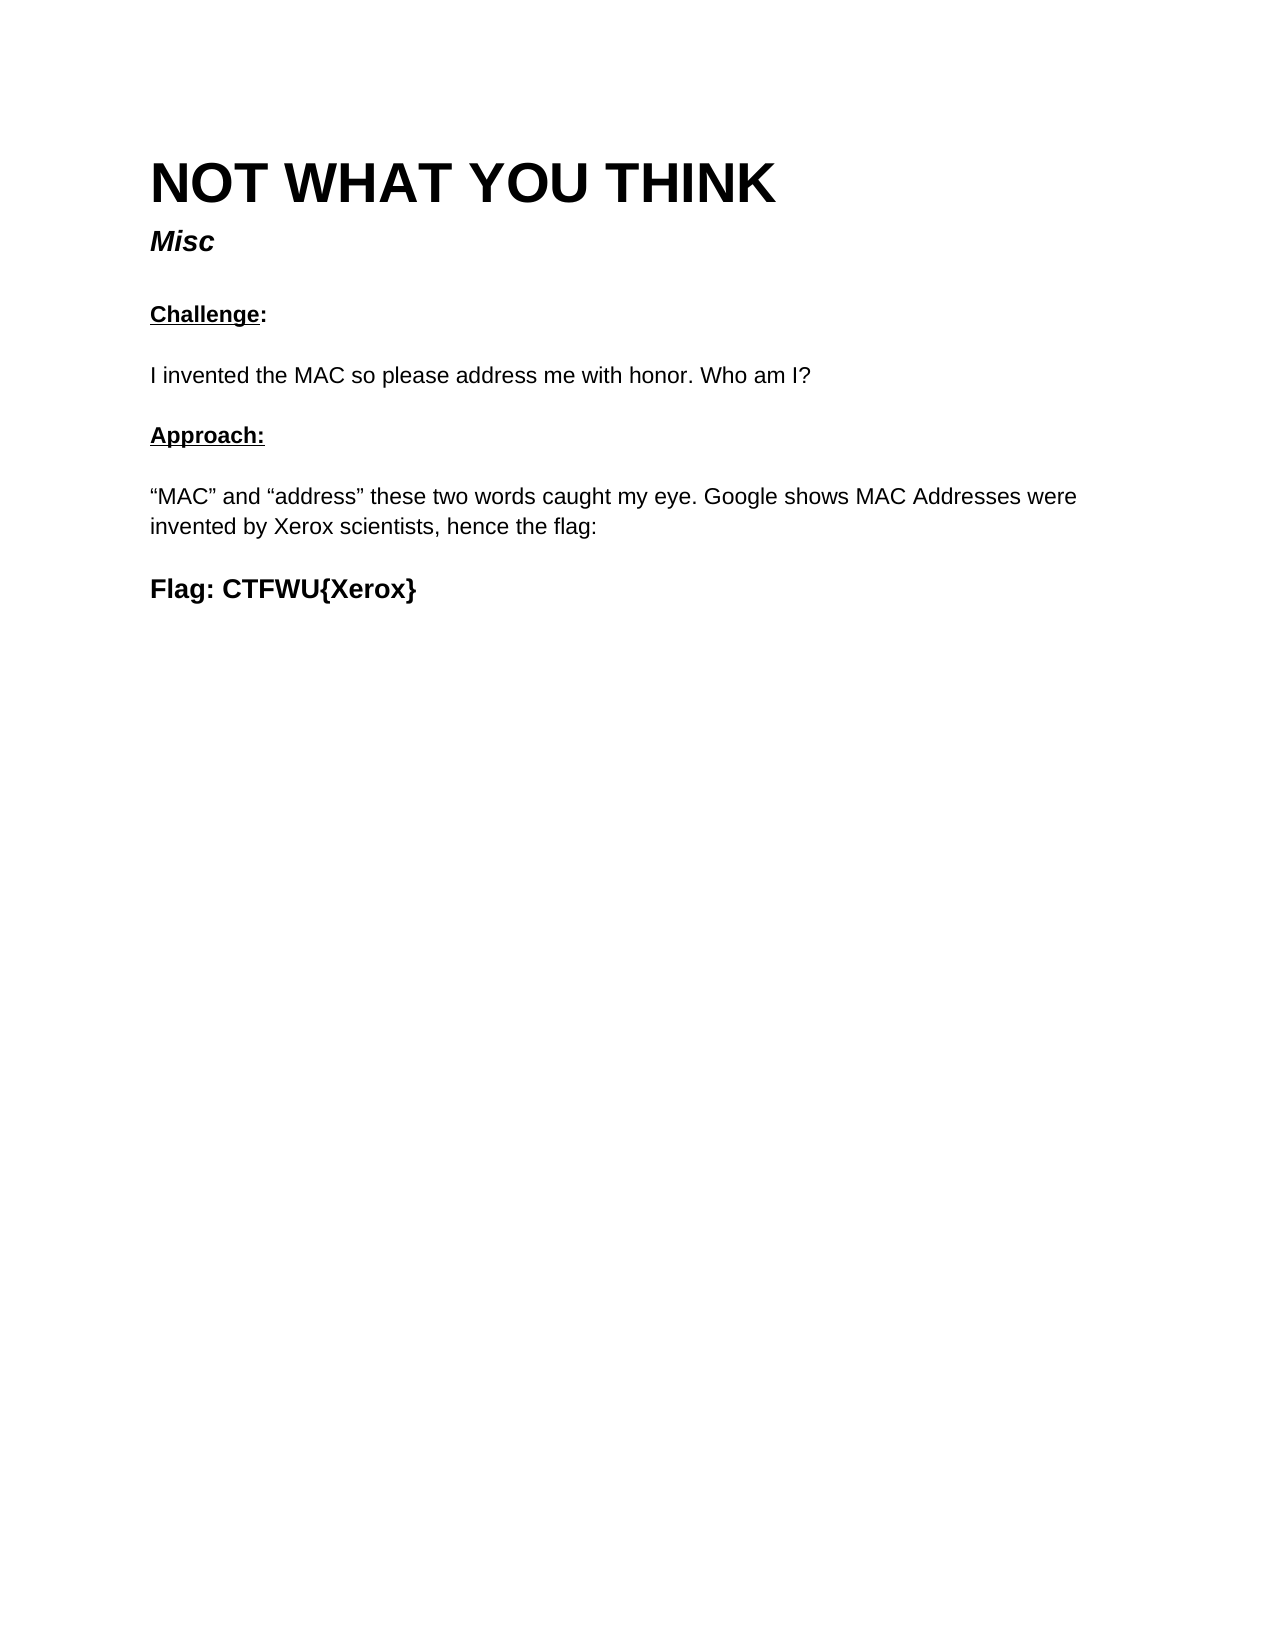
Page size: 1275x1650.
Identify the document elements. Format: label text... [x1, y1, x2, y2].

text Approach: [150, 422, 1125, 449]
text NOT WHAT YOU THINK [150, 150, 1125, 215]
text “MAC” and “address” these two words caught my eye. Google shows MAC Addresses were invented by Xerox scientists, hence the flag: [150, 483, 1125, 539]
text I invented the MAC so please address me with honor. Who am I? [150, 362, 1125, 388]
text Misc [150, 224, 1125, 258]
text Challenge: [150, 301, 1125, 328]
text Flag: CTFWU{Xerox} [150, 573, 1125, 604]
